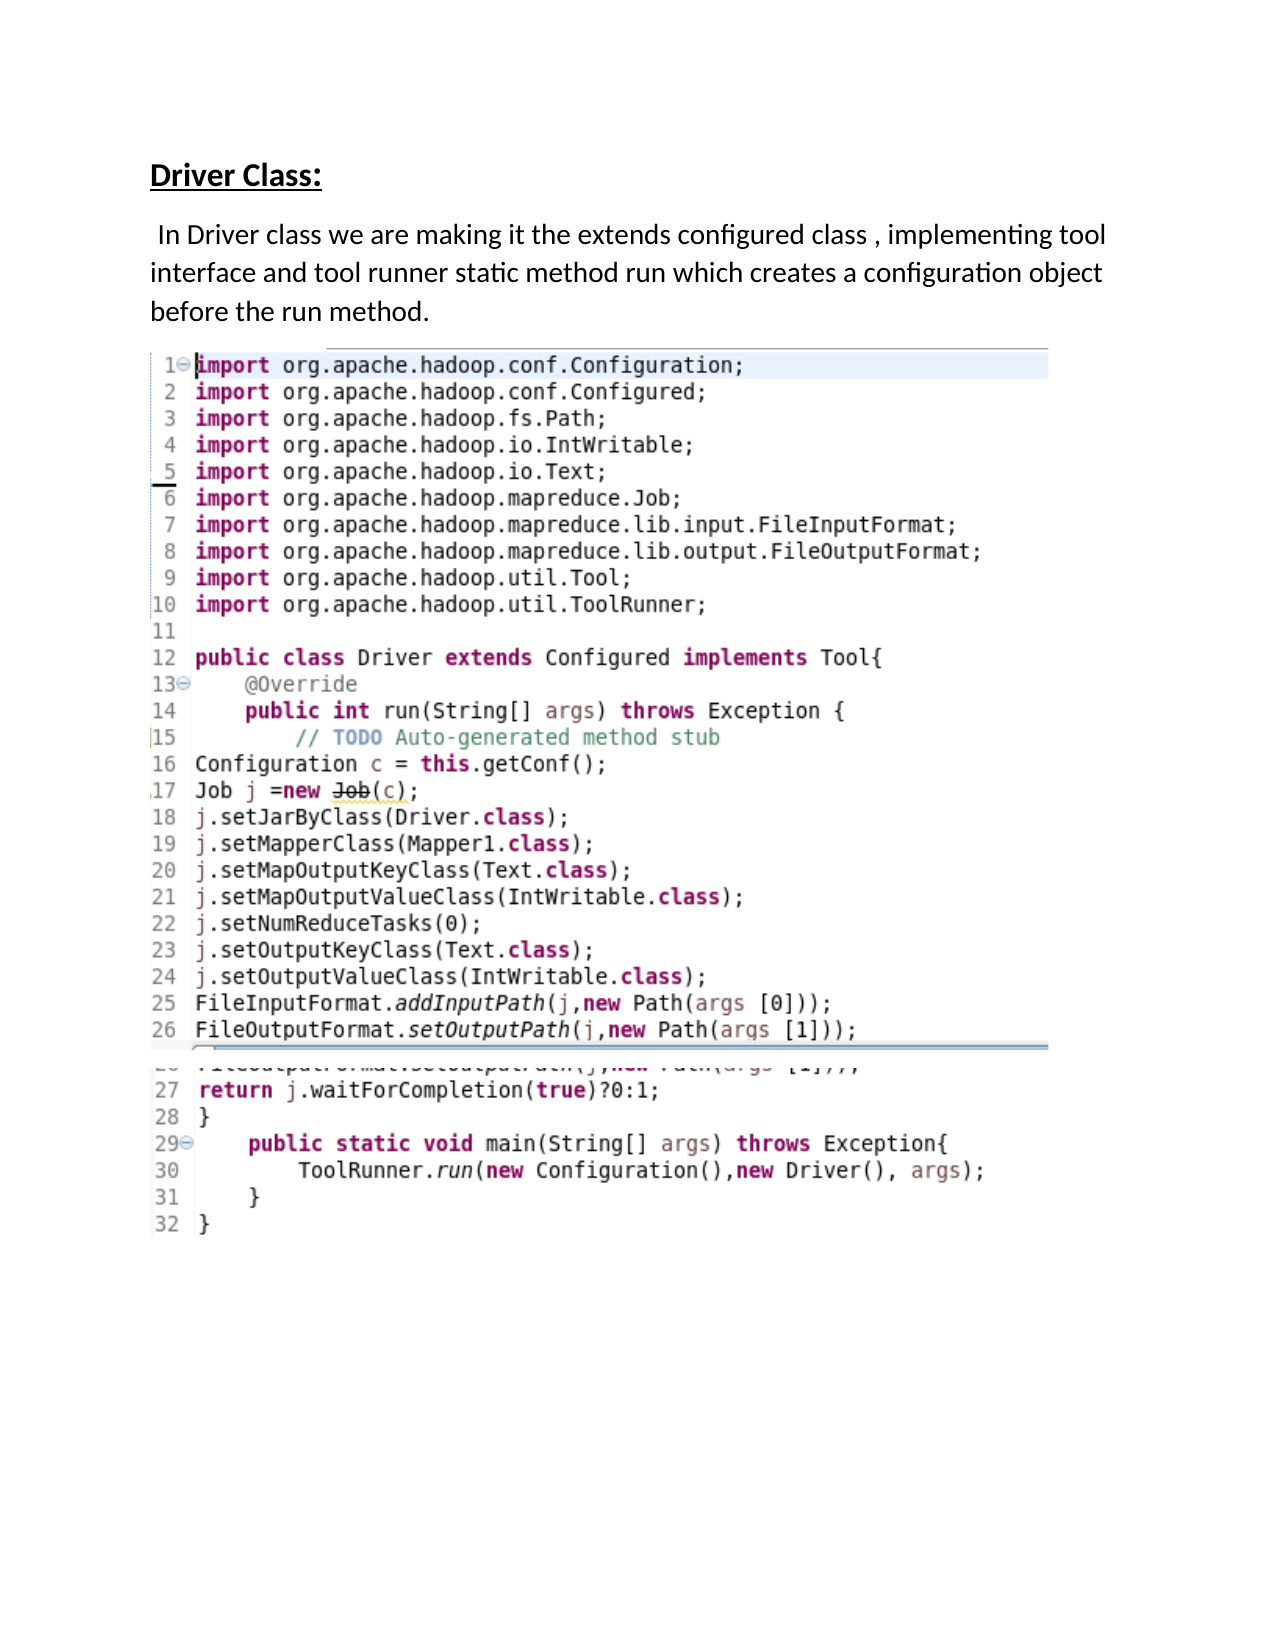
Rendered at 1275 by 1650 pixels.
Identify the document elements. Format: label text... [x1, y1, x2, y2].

picture [150, 1068, 1063, 1238]
text Driver Class: [150, 150, 1125, 196]
picture [150, 348, 1049, 1050]
text In Driver class we are making it the extends configured class , implementing tool interface and tool runner static method run which creates a configuration object before the run method. [150, 216, 1125, 329]
